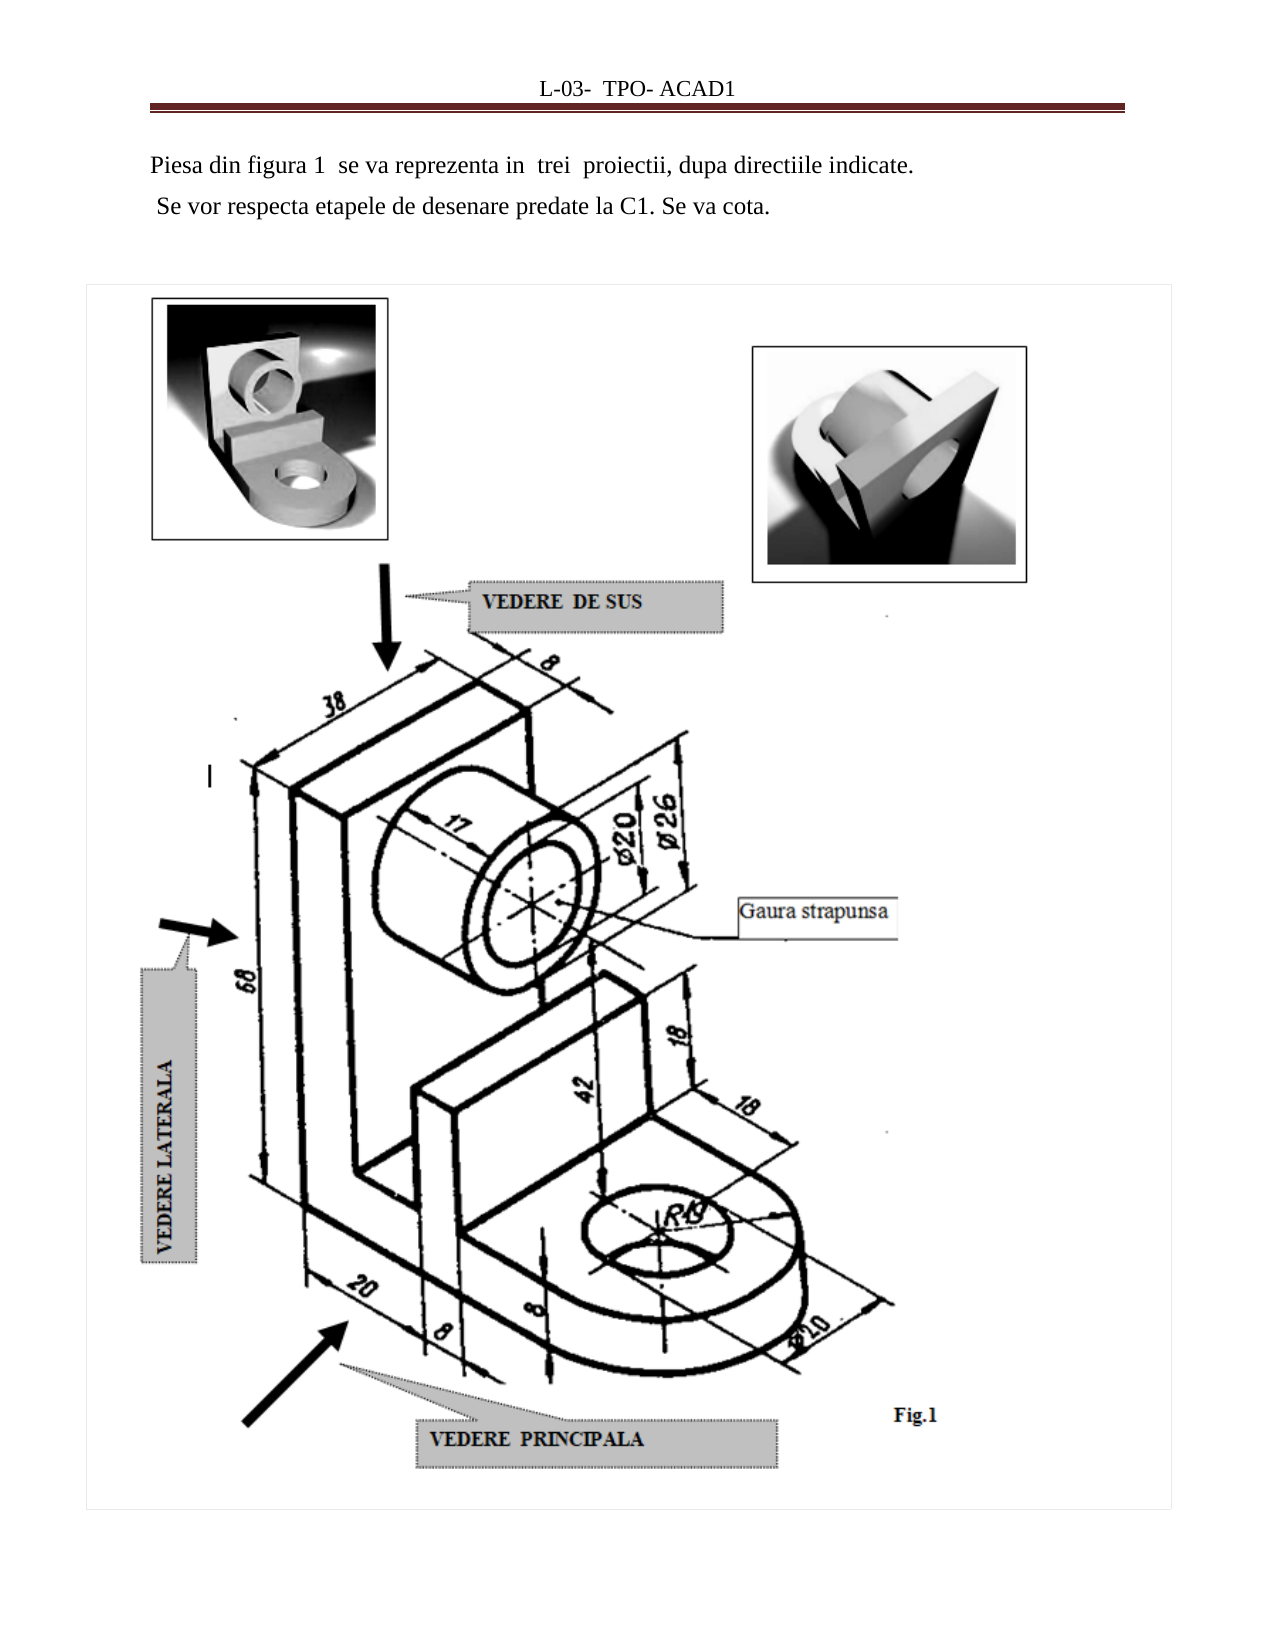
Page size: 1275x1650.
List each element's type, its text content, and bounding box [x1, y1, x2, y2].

text Se vor respecta etapele de desenare predate la C1. Se va cota. [150, 191, 1125, 220]
picture [100, 291, 1043, 1497]
text Piesa din figura 1 se va reprezenta in trei proiectii, dupa directiile indicate. [150, 150, 1125, 179]
